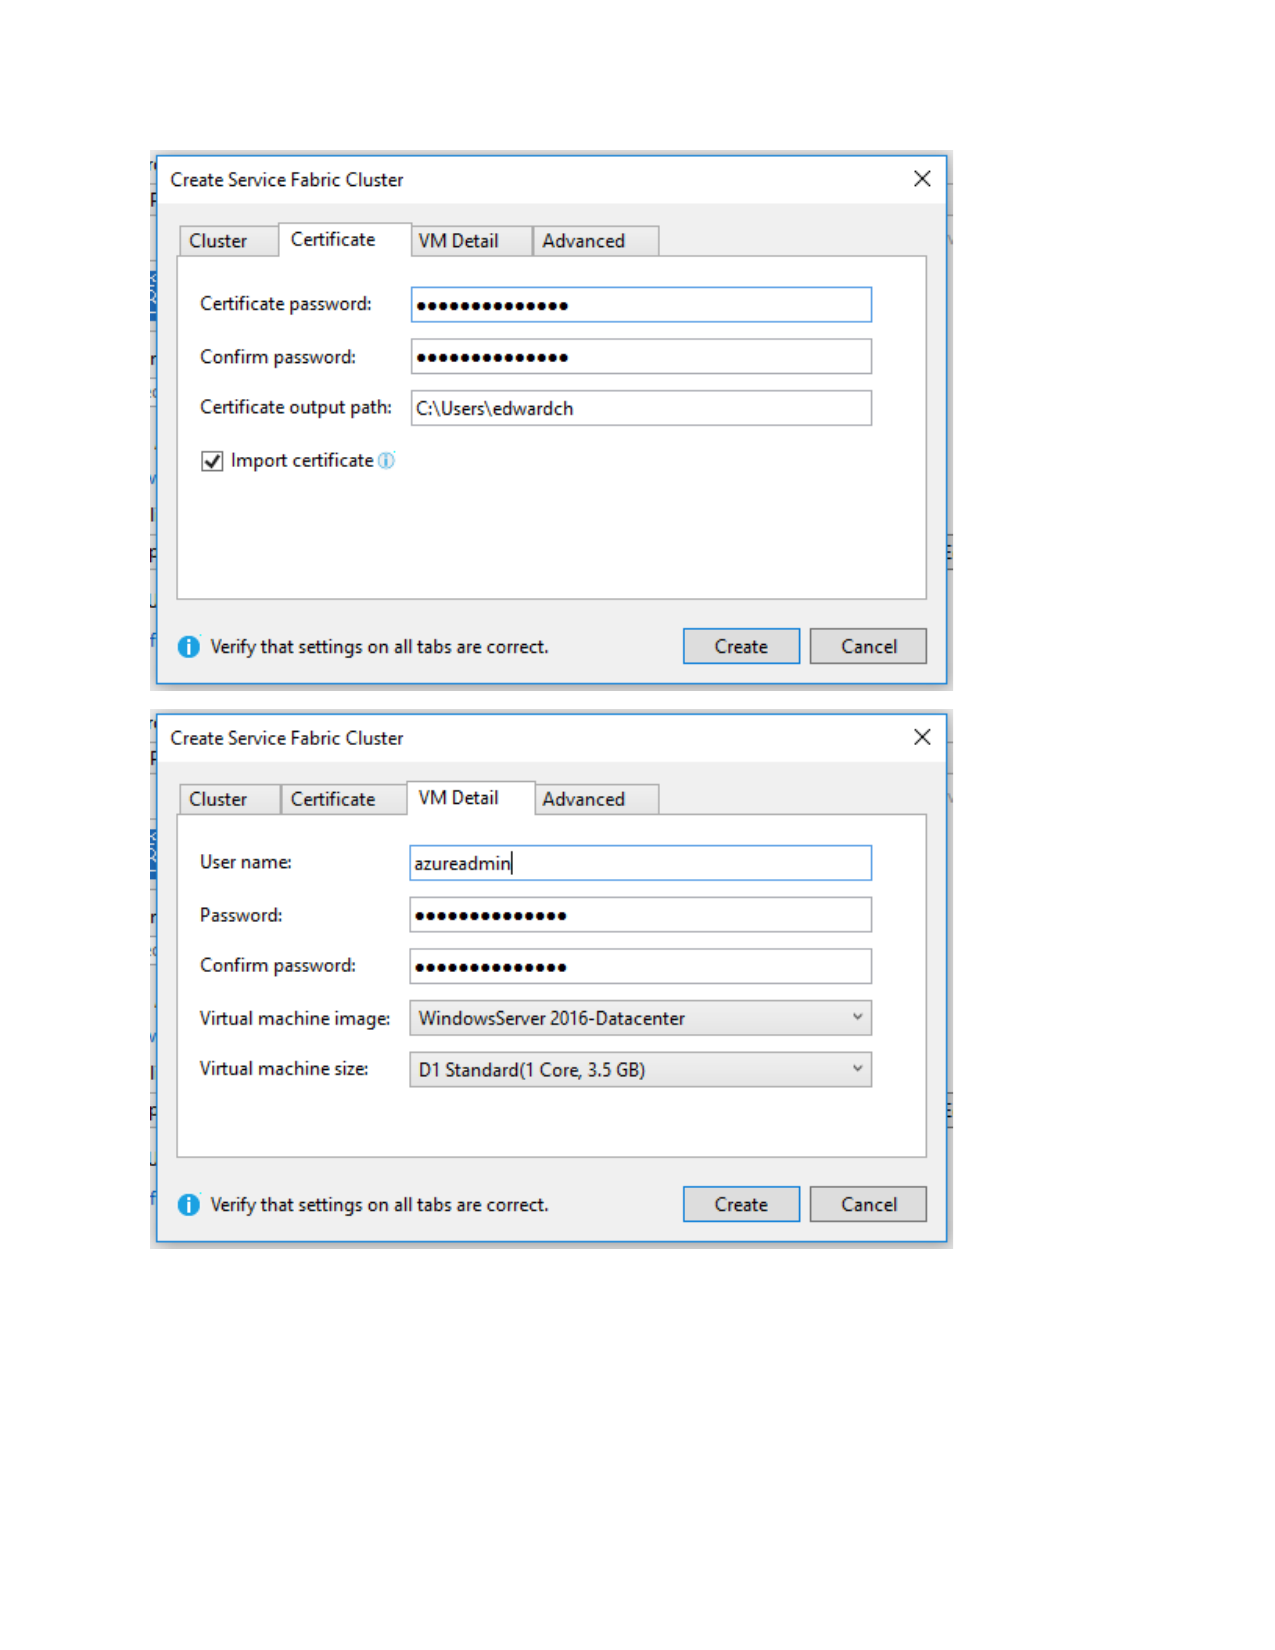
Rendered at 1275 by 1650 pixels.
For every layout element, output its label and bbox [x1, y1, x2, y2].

picture [150, 150, 954, 691]
picture [150, 709, 954, 1249]
